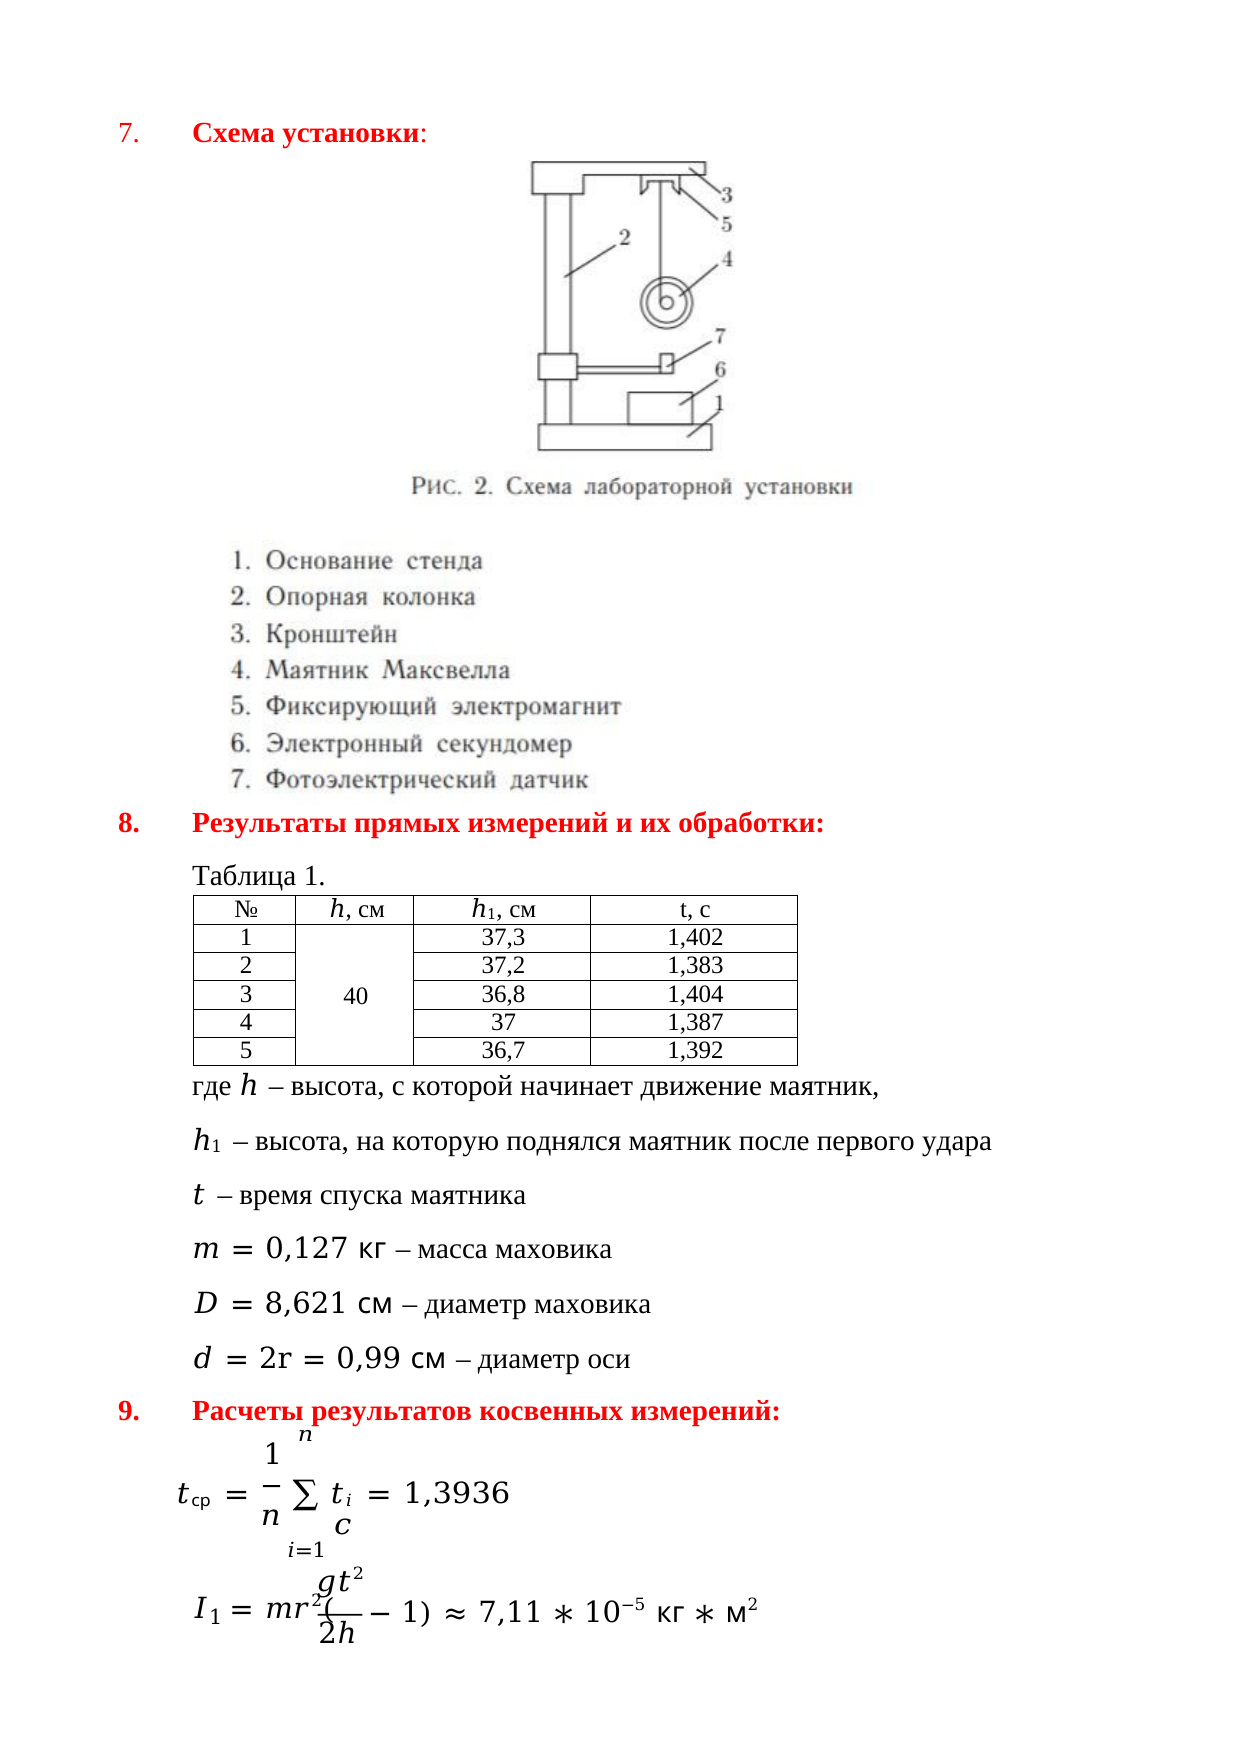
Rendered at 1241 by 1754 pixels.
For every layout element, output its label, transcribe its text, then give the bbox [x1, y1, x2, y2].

table_cell 4 [194, 1010, 295, 1037]
text 𝐼1 = 𝑚𝑟2( [192, 1596, 356, 1624]
text 1 [263, 1445, 1142, 1469]
text 𝐷 = 8,621 см – диаметр маховика [192, 1285, 1142, 1320]
text − 1) ≈ 7,11 ∗ 10−5 кг ∗ м2 [368, 1596, 1142, 1629]
table_cell 1,404 [591, 981, 797, 1008]
table_cell 37,2 [414, 953, 590, 980]
table_cell 40 [296, 925, 413, 1065]
text где ℎ – высота, с которой начинает движение маятник, [192, 1066, 1142, 1101]
table_cell 5 [194, 1038, 295, 1065]
text 𝑖=1 [287, 1540, 1142, 1562]
subtitle Расчеты результатов косвенных измерений: [118, 1394, 1142, 1427]
text 𝑡ср = 𝑛 ∑ 𝑡𝑖 = 1,3936 𝑐 [163, 1469, 523, 1540]
text Таблица 1. [192, 858, 1142, 892]
table_cell 1,387 [591, 1010, 797, 1037]
table_header ℎ, cм [296, 896, 413, 923]
table_cell 36,8 [414, 981, 590, 1008]
table_cell 1,383 [591, 953, 797, 980]
text 2ℎ [79, 1624, 356, 1649]
table_cell 3 [194, 981, 295, 1008]
table_cell 2 [194, 953, 295, 980]
table_cell 1,392 [591, 1038, 797, 1065]
table_header t, c [591, 896, 797, 923]
text 𝑔𝑡2 [163, 1573, 516, 1596]
text 𝑡 – время спуска маятника [192, 1175, 1142, 1211]
text 𝑑 = 2r = 0,99 см – диаметр оси [192, 1339, 1142, 1374]
text 𝑛 [297, 1427, 1142, 1445]
table_cell 37,3 [414, 925, 590, 952]
table_cell 37 [414, 1010, 590, 1037]
subtitle Схема установки: [118, 115, 1142, 149]
text ℎ1 – высота, на которую поднялся маятник после первого удара [192, 1121, 1142, 1156]
table_cell 36,7 [414, 1038, 590, 1065]
table_cell 1,402 [591, 925, 797, 952]
table_cell 1 [194, 925, 295, 952]
table_header № [194, 896, 295, 923]
text 𝑚 = 0,127 кг – масса маховика [192, 1230, 1142, 1265]
picture [228, 160, 873, 805]
table_header ℎ1, cм [414, 896, 590, 923]
